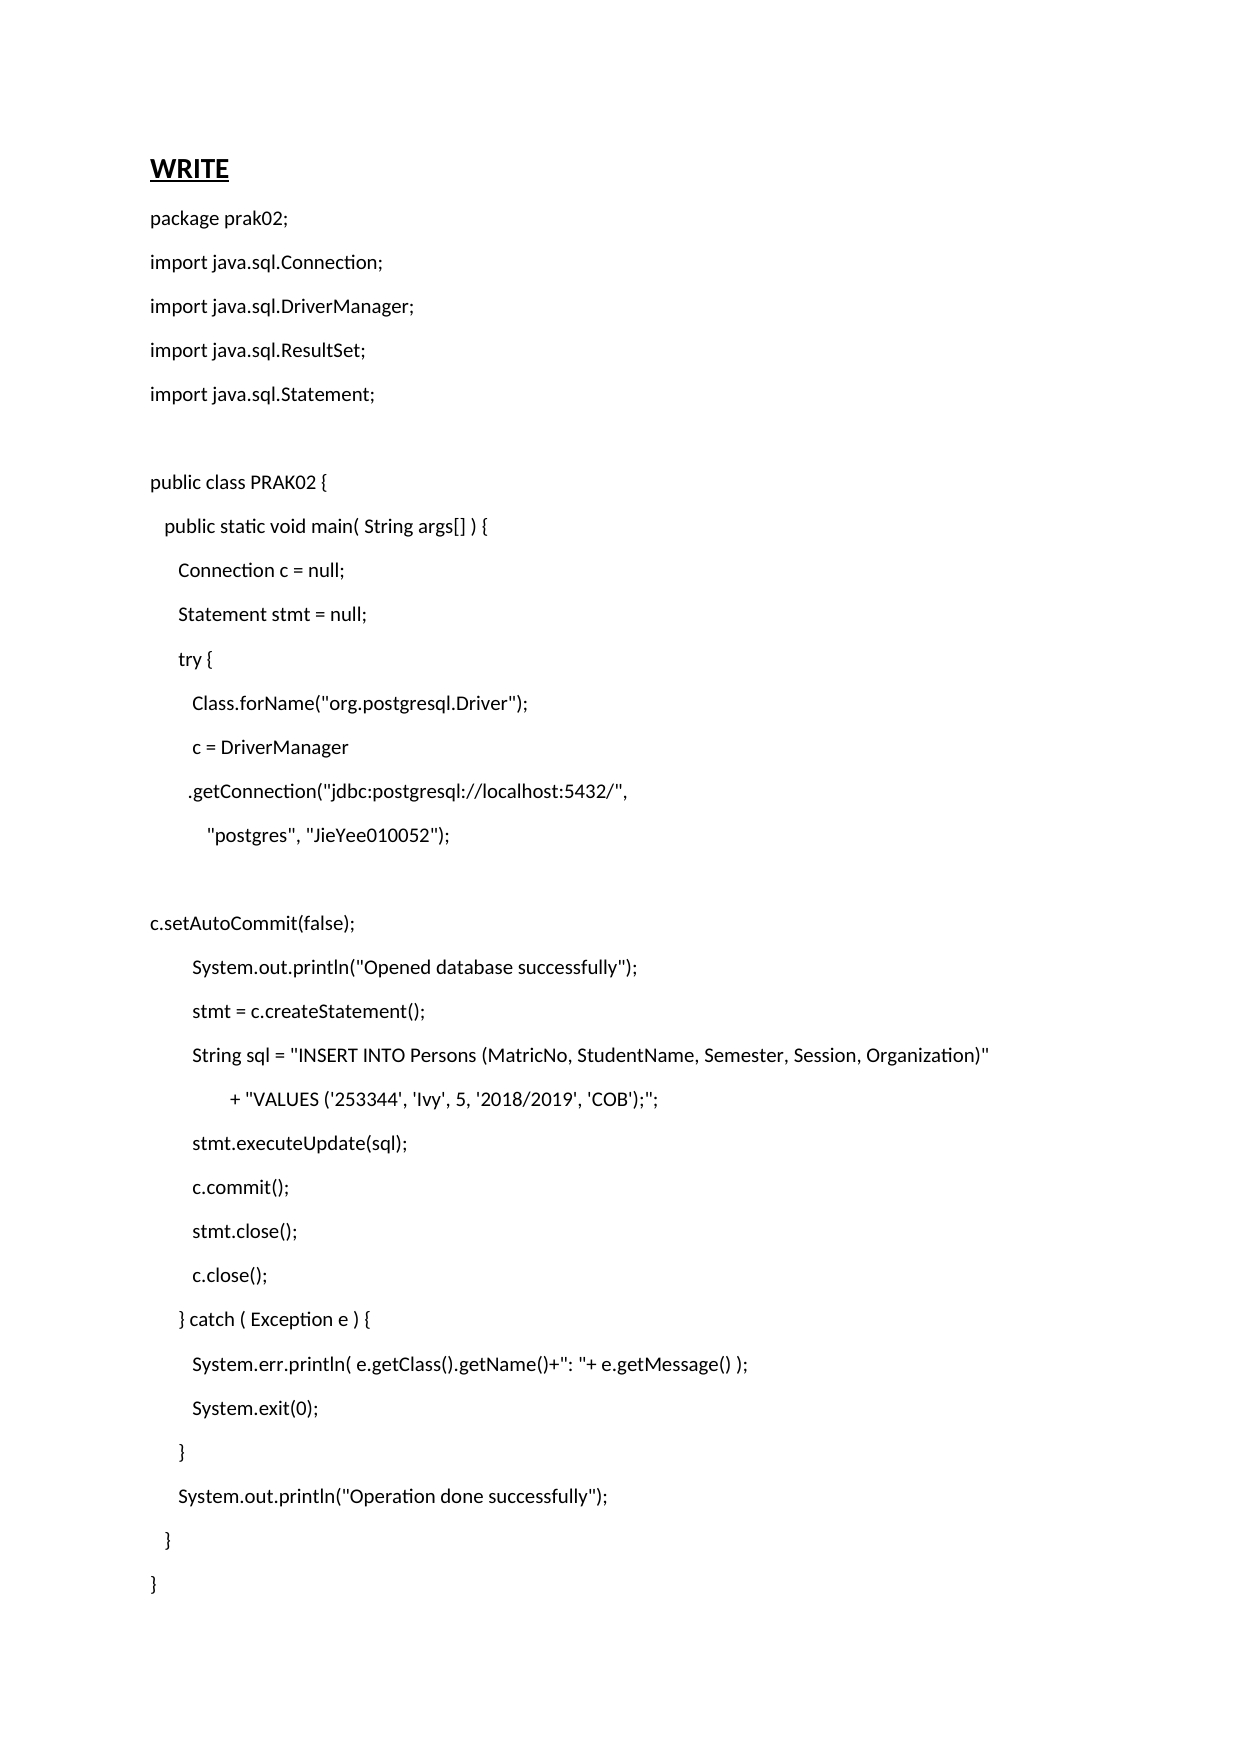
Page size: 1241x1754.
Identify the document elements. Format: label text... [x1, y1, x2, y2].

text try { [150, 646, 1090, 671]
text c = DriverManager [150, 734, 1090, 759]
text System.exit(0); [150, 1395, 1090, 1420]
text Statement stmt = null; [150, 602, 1090, 627]
text c.commit(); [150, 1174, 1090, 1200]
text import java.sql.Connection; [150, 249, 1090, 274]
text stmt = c.createStatement(); [150, 998, 1090, 1024]
text "postgres", "JieYee010052"); [150, 822, 1090, 847]
text } [150, 1527, 1090, 1552]
text public static void main( String args[] ) { [150, 513, 1090, 539]
text import java.sql.DriverManager; [150, 293, 1090, 319]
text System.out.println("Opened database successfully"); [150, 954, 1090, 979]
text + "VALUES ('253344', 'Ivy', 5, '2018/2019', 'COB');"; [150, 1086, 1090, 1112]
text public class PRAK02 { [150, 469, 1090, 495]
text Connection c = null; [150, 558, 1090, 583]
text Class.forName("org.postgresql.Driver"); [150, 690, 1090, 715]
text stmt.close(); [150, 1218, 1090, 1244]
text } [150, 1439, 1090, 1464]
text System.out.println("Operation done successfully"); [150, 1483, 1090, 1508]
text } catch ( Exception e ) { [150, 1307, 1090, 1332]
text .getConnection("jdbc:postgresql://localhost:5432/", [150, 778, 1090, 803]
text String sql = "INSERT INTO Persons (MatricNo, StudentName, Semester, Session, Organization)" [150, 1042, 1090, 1068]
text stmt.executeUpdate(sql); [150, 1130, 1090, 1156]
text c.close(); [150, 1263, 1090, 1288]
text System.err.println( e.getClass().getName()+": "+ e.getMessage() ); [150, 1351, 1090, 1376]
text } [150, 1571, 1090, 1596]
text WRITE [150, 150, 1090, 186]
text c.setAutoCommit(false); [150, 910, 1090, 936]
text package prak02; [150, 205, 1090, 231]
text import java.sql.Statement; [150, 381, 1090, 407]
text import java.sql.ResultSet; [150, 337, 1090, 363]
